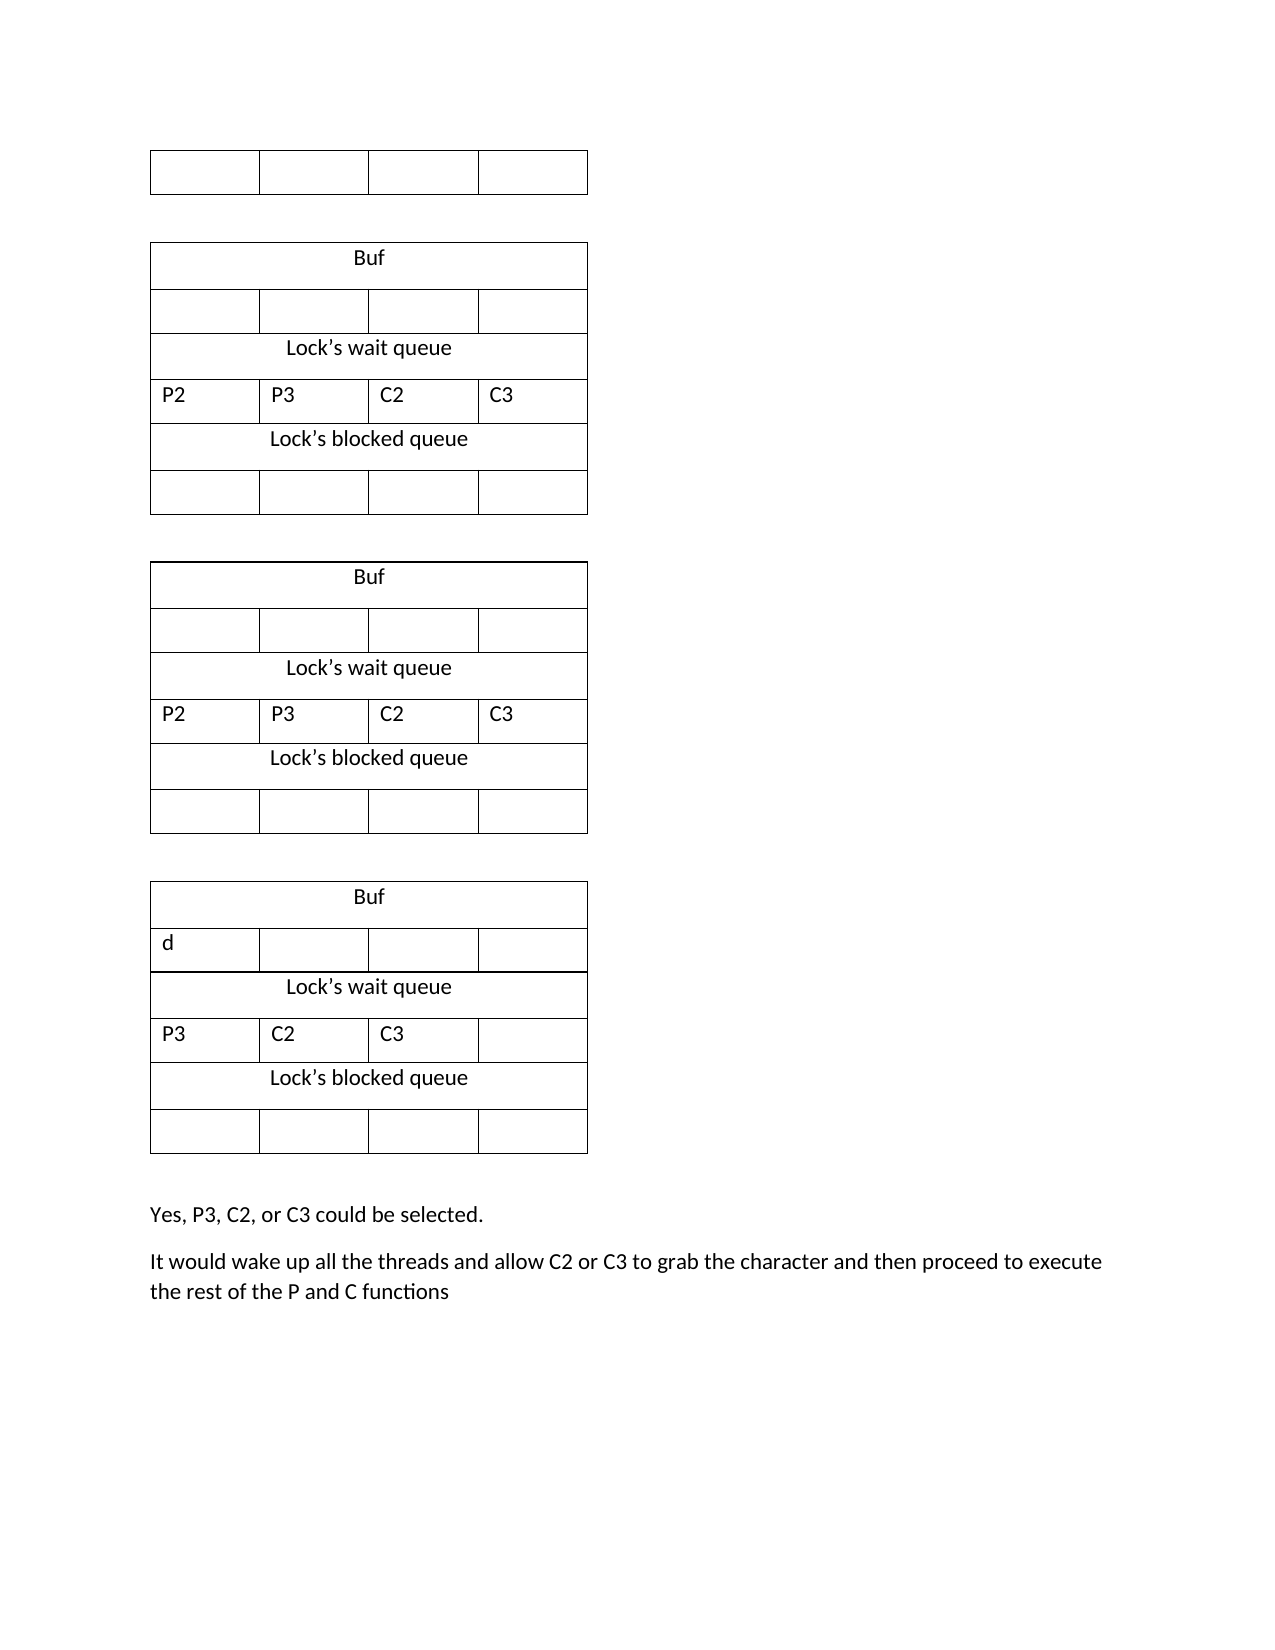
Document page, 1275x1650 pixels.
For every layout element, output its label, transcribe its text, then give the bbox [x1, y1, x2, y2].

table_cell Lock’s wait queue [151, 334, 587, 379]
table_cell [151, 471, 259, 513]
table_cell [479, 471, 587, 513]
table_cell [260, 929, 368, 971]
table_cell P2 [151, 700, 259, 742]
table_cell [479, 1019, 587, 1062]
text It would wake up all the threads and allow C2 or C3 to grab the character and then proceed to execute the rest of the P and C functions [150, 1247, 1125, 1305]
table_cell P3 [260, 700, 368, 742]
table_cell [151, 609, 259, 652]
table_cell P2 [151, 380, 259, 423]
table_cell [369, 1110, 478, 1152]
table_cell Lock’s blocked queue [151, 424, 587, 469]
table_cell P3 [260, 380, 368, 423]
table_cell [479, 609, 587, 652]
table_cell [369, 609, 478, 652]
table_cell C3 [479, 700, 587, 742]
table_cell [260, 471, 368, 513]
text Yes, P3, C2, or C3 could be selected. [150, 1200, 1125, 1228]
table_cell [260, 290, 368, 332]
table_cell [151, 790, 259, 833]
table_cell [479, 1110, 587, 1152]
table_cell C3 [369, 1019, 478, 1062]
table_cell [479, 151, 587, 194]
table_cell C2 [369, 700, 478, 742]
table_cell [151, 151, 259, 194]
table_header Buf [151, 243, 587, 288]
table_header Buf [151, 563, 587, 608]
table_cell [260, 1110, 368, 1152]
table_header Buf [151, 882, 587, 927]
table_cell d [151, 929, 259, 971]
table_cell [479, 929, 587, 971]
table_cell [260, 790, 368, 833]
table_cell [479, 290, 587, 332]
table_cell Lock’s wait queue [151, 653, 587, 698]
table_cell [369, 290, 478, 332]
table_cell [151, 290, 259, 332]
table_cell Lock’s blocked queue [151, 744, 587, 789]
table_cell [260, 609, 368, 652]
table_cell [369, 929, 478, 971]
table_cell C2 [260, 1019, 368, 1062]
table_cell Lock’s blocked queue [151, 1063, 587, 1108]
table_cell C3 [479, 380, 587, 423]
table_cell [479, 790, 587, 833]
table_cell P3 [151, 1019, 259, 1062]
table_cell Lock’s wait queue [151, 973, 587, 1018]
table_cell [369, 151, 478, 194]
table_cell [260, 151, 368, 194]
table_cell [151, 1110, 259, 1152]
table_cell [369, 471, 478, 513]
table_cell [369, 790, 478, 833]
table_cell C2 [369, 380, 478, 423]
